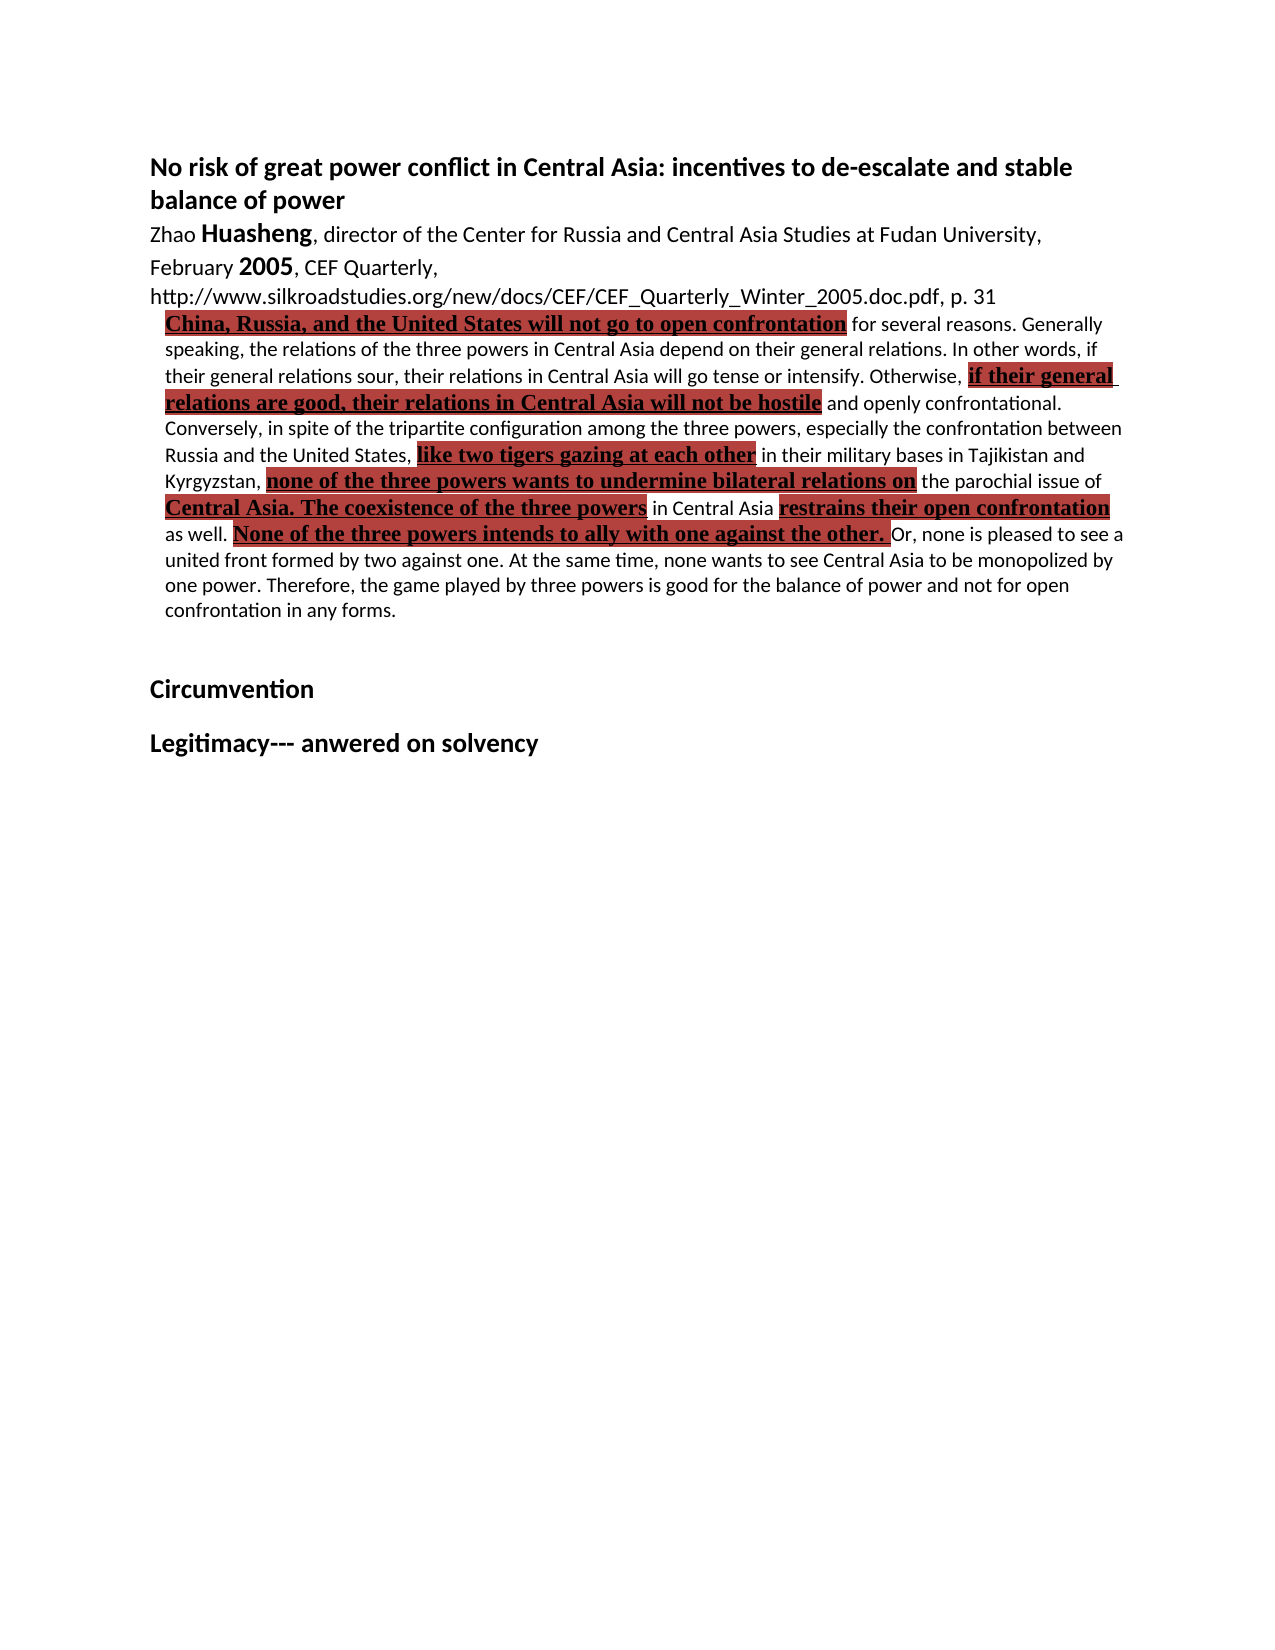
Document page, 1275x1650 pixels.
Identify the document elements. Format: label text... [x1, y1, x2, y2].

subtitle Legitimacy--- anwered on solvency [150, 726, 1125, 759]
text Zhao Huasheng, director of the Center for Russia and Central Asia Studies at Fudan University, February 2005, CEF Quarterly, http://www.silkroadstudies.org/new/docs/CEF/CEF_Quarterly_Winter_2005.doc.pdf, p. 31 [150, 216, 1125, 310]
text China, Russia, and the United States will not go to open confrontation for several reasons. Generally speaking, the relations of the three powers in Central Asia depend on their general relations. In other words, if their general relations sour, their relations in Central Asia will go tense or intensify. Otherwise, if their general relations are good, their relations in Central Asia will not be hostile and openly confrontational. Conversely, in spite of the tripartite configuration among the three powers, especially the confrontation between Russia and the United States, like two tigers gazing at each other in their military bases in Tajikistan and Kyrgyzstan, none of the three powers wants to undermine bilateral relations on the parochial issue of Central Asia. The coexistence of the three powers in Central Asia restrains their open confrontation as well. None of the three powers intends to ally with one against the other. Or, none is pleased to see a united front formed by two against one. At the same time, none wants to see Central Asia to be monopolized by one power. Therefore, the game played by three powers is good for the balance of power and not for open confrontation in any forms. [165, 310, 1125, 623]
subtitle Circumvention [150, 672, 1125, 705]
text No risk of great power conflict in Central Asia: incentives to de-escalate and stable balance of power [150, 150, 1125, 216]
